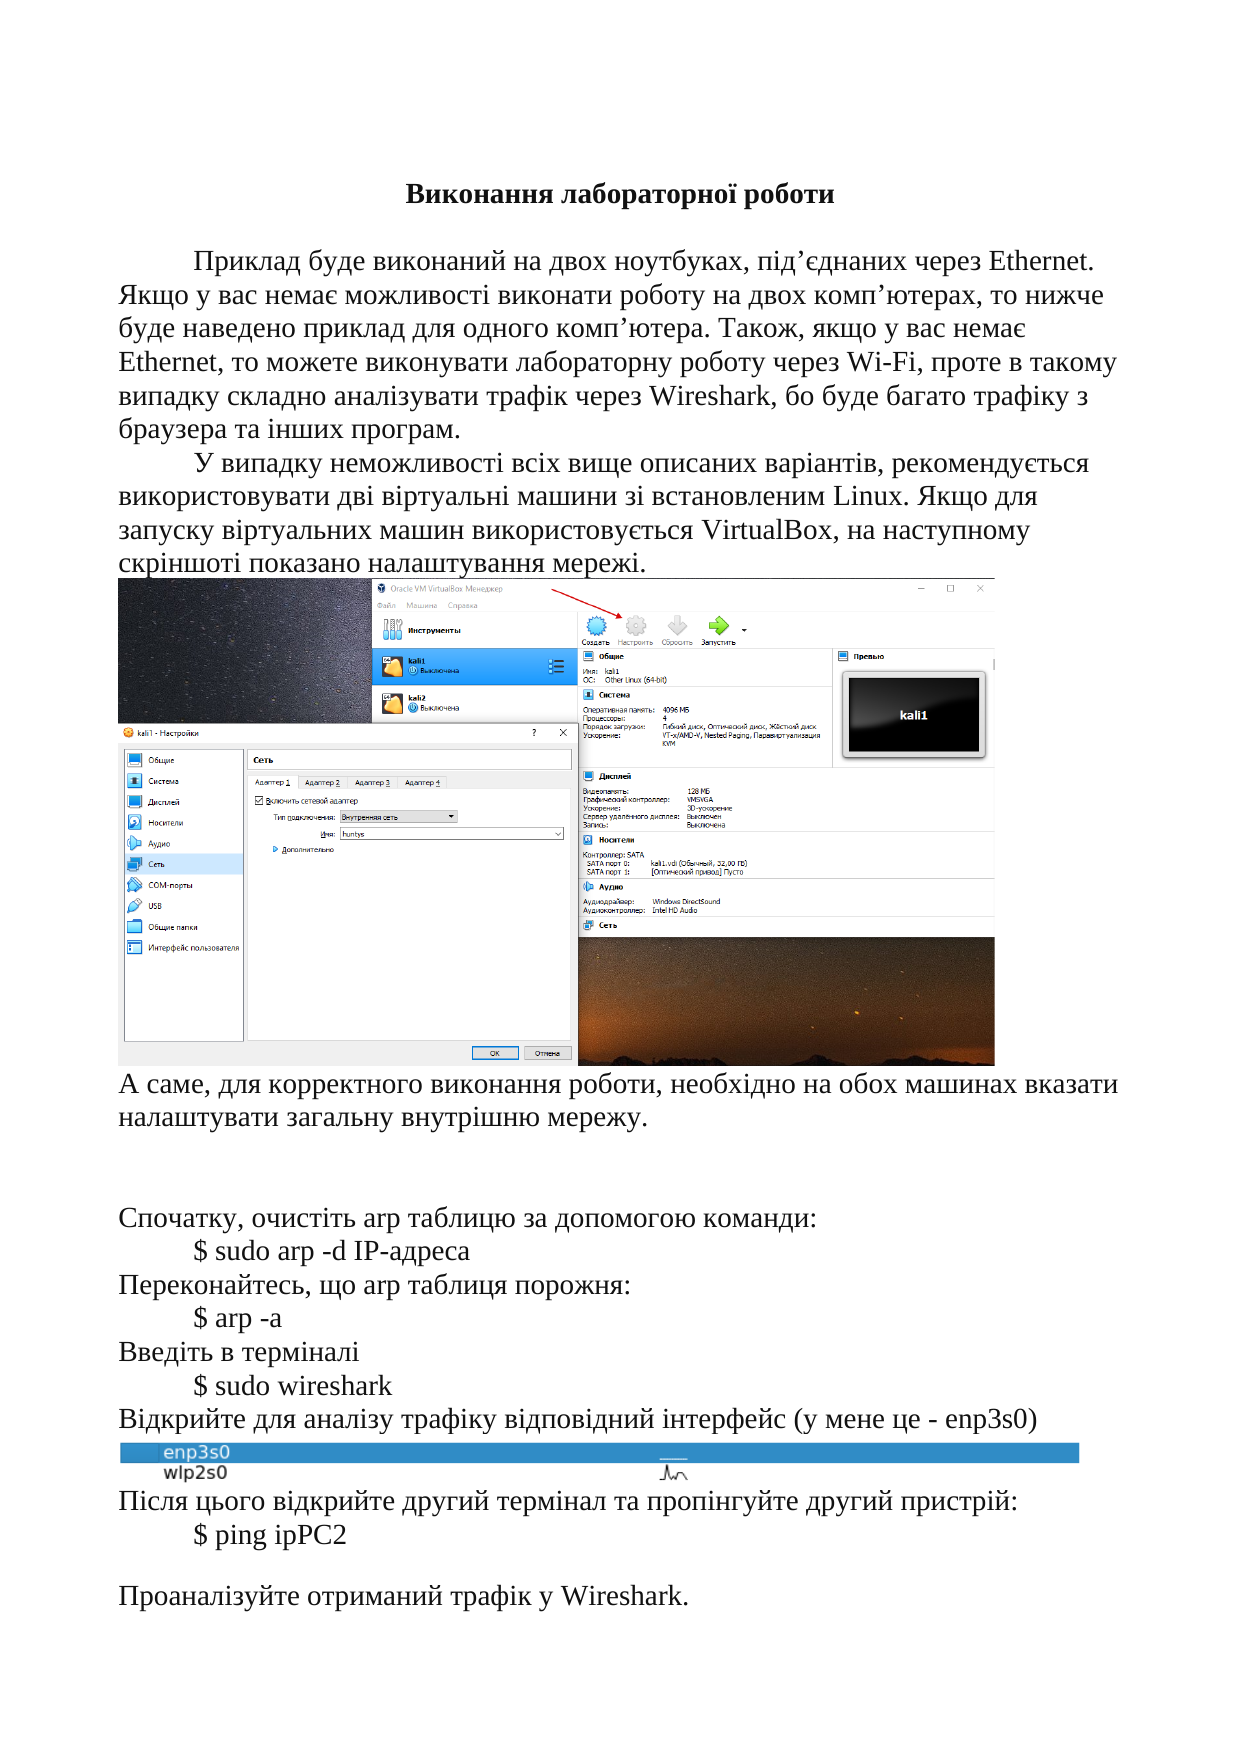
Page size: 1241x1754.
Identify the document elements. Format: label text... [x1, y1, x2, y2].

text Приклад буде виконаний на двох ноутбуках, під’єднаних через Ethernet. Якщо у вас немає можливості виконати роботу на двох комп’ютерах, то нижче буде наведено приклад для одного комп’ютера. Також, якщо у вас немає Ethernet, то можете виконувати лабораторну роботу через Wi-Fi, проте в такому випадку складно аналізувати трафік через Wireshark, бо буде багато трафіку з браузера та інших програм. [118, 243, 1122, 445]
text $ ping ipPC2 [118, 1517, 1122, 1551]
text $ sudo arp -d IP-адреса [118, 1233, 1122, 1267]
text $ sudo wireshark [118, 1368, 1122, 1401]
text А саме, для корректного виконання роботи, необхідно на обох машинах вказати налаштувати загальну внутрішню мережу. [118, 1066, 1122, 1133]
picture [118, 578, 995, 1066]
text Введіть в терміналі [118, 1334, 1122, 1368]
text Виконання лабораторної роботи [118, 176, 1122, 210]
text Проаналізуйте отриманий трафік у Wireshark. [118, 1578, 1122, 1611]
text Відкрийте для аналізу трафіку відповідний інтерфейс (у мене це - enp3s0) [118, 1401, 1122, 1435]
text Переконайтесь, що arp таблиця порожня: [118, 1267, 1122, 1301]
text Спочатку, очистіть arp таблицю за допомогою команди: [118, 1200, 1122, 1233]
text У випадку неможливості всіх вище описаних варіантів, рекомендується використовувати дві віртуальні машини зі встановленим Linux. Якщо для запуску віртуальних машин використовується VirtualBox, на наступному скріншоті показано налаштування мережі. [118, 445, 1122, 579]
picture [118, 1434, 1088, 1484]
text $ arp -a [118, 1301, 1122, 1334]
text Після цього відкрийте другий термінал та пропінгуйте другий пристрій: [118, 1483, 1122, 1517]
